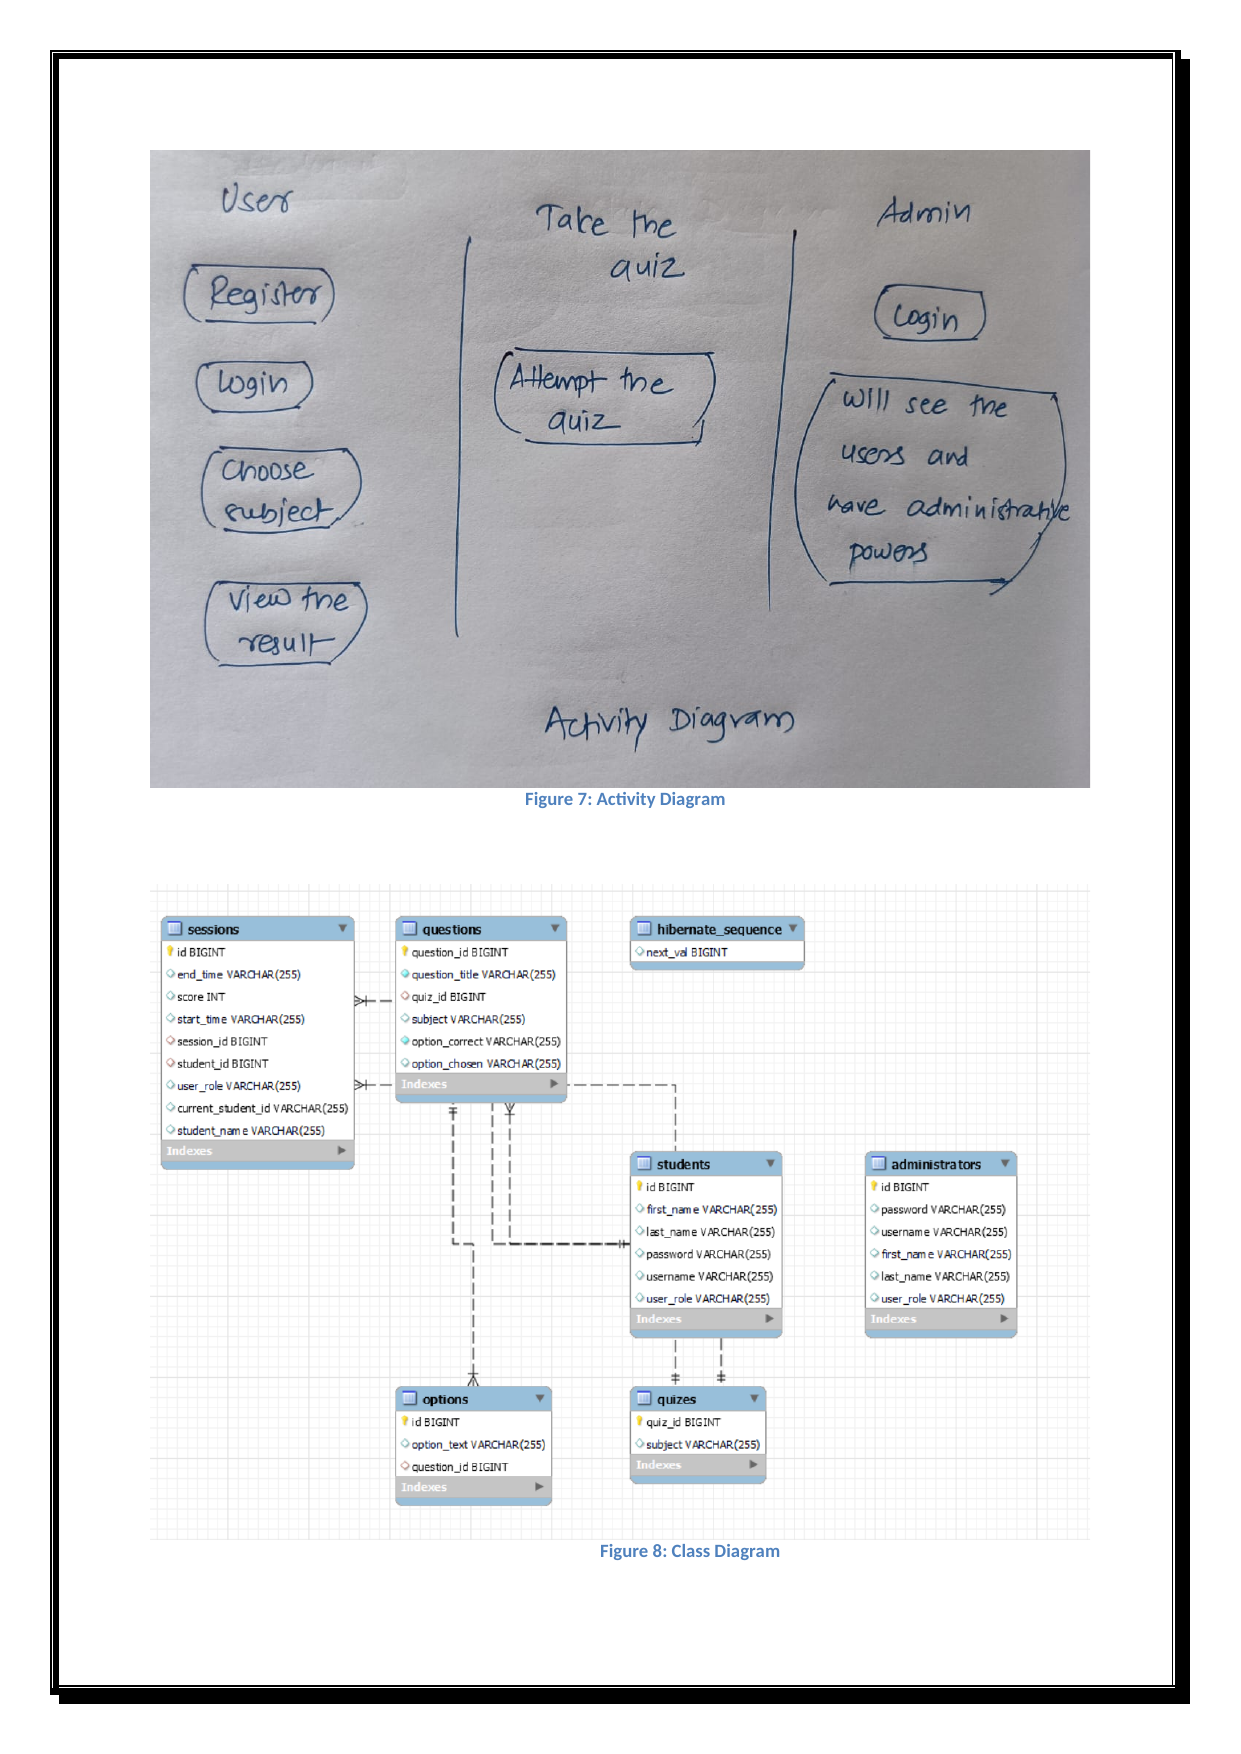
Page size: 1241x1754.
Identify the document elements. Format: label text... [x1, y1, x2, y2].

text Figure 8: Class Diagram [525, 1540, 1081, 1562]
text Figure 7: Activity Diagram [450, 788, 1081, 811]
picture [150, 884, 1091, 1540]
picture [150, 150, 1091, 788]
